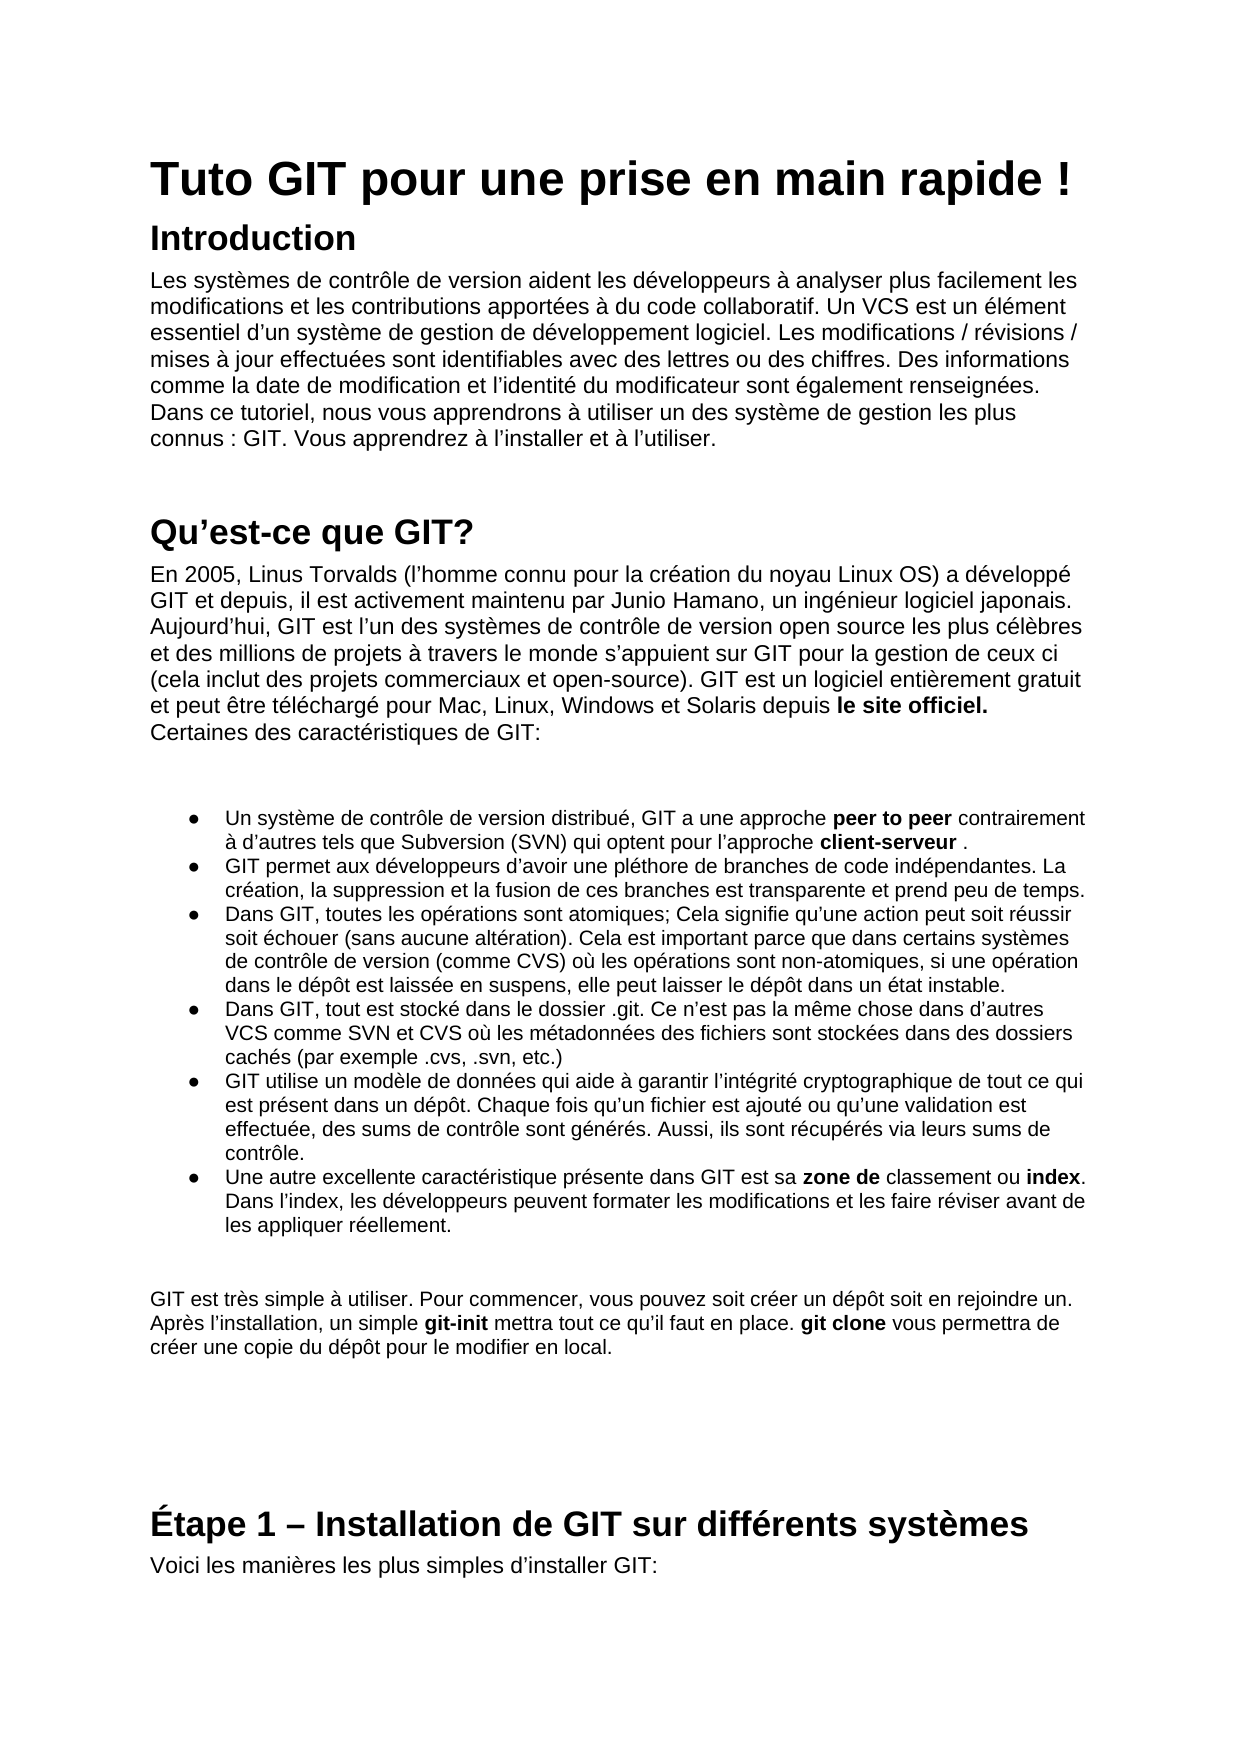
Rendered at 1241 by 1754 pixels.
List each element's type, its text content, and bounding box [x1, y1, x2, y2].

text GIT est très simple à utiliser. Pour commencer, vous pouvez soit créer un dépôt soit en rejoindre un. Après l’installation, un simple git-init mettra tout ce qu’il faut en place. git clone vous permettra de créer une copie du dépôt pour le modifier en local. [150, 1287, 1090, 1359]
list GIT permet aux développeurs d’avoir une pléthore de branches de code indépendantes. La création, la suppression et la fusion de ces branches est transparente et prend peu de temps. [187, 853, 1090, 901]
subtitle Étape 1 – Installation de GIT sur différents systèmes [150, 1503, 1090, 1544]
subtitle Introduction [150, 218, 1090, 258]
subtitle Qu’est-ce que GIT? [150, 512, 1090, 552]
list Dans GIT, tout est stocké dans le dossier .git. Ce n’est pas la même chose dans d’autres VCS comme SVN et CVS où les métadonnées des fichiers sont stockées dans des dossiers cachés (par exemple .cvs, .svn, etc.) [187, 997, 1090, 1069]
list Un système de contrôle de version distribué, GIT a une approche peer to peer contrairement à d’autres tels que Subversion (SVN) qui optent pour l’approche client-serveur . [187, 806, 1090, 853]
subtitle Tuto GIT pour une prise en main rapide ! [150, 150, 1090, 205]
list Dans GIT, toutes les opérations sont atomiques; Cela signifie qu’une action peut soit réussir soit échouer (sans aucune altération). Cela est important parce que dans certains systèmes de contrôle de version (comme CVS) où les opérations sont non-atomiques, si une opération dans le dépôt est laissée en suspens, elle peut laisser le dépôt dans un état instable. [187, 901, 1090, 997]
text En 2005, Linus Torvalds (l’homme connu pour la création du noyau Linux OS) a développé GIT et depuis, il est activement maintenu par Junio ​​Hamano, un ingénieur logiciel japonais. Aujourd’hui, GIT est l’un des systèmes de contrôle de version open source les plus célèbres et des millions de projets à travers le monde s’appuient sur GIT pour la gestion de ceux ci (cela inclut des projets commerciaux et open-source). GIT est un logiciel entièrement gratuit et peut être téléchargé pour Mac, Linux, Windows et Solaris depuis le site officiel. Certaines des caractéristiques de GIT: [150, 561, 1090, 745]
list Une autre excellente caractéristique présente dans GIT est sa zone de classement ou index. Dans l’index, les développeurs peuvent formater les modifications et les faire réviser avant de les appliquer réellement. [187, 1165, 1090, 1237]
text Les systèmes de contrôle de version aident les développeurs à analyser plus facilement les modifications et les contributions apportées à du code collaboratif. Un VCS est un élément essentiel d’un système de gestion de développement logiciel. Les modifications / révisions / mises à jour effectuées sont identifiables avec des lettres ou des chiffres. Des informations comme la date de modification et l’identité du modificateur sont également renseignées. Dans ce tutoriel, nous vous apprendrons à utiliser un des système de gestion les plus connus : GIT. Vous apprendrez à l’installer et à l’utiliser. [150, 267, 1090, 451]
text Voici les manières les plus simples d’installer GIT: [150, 1552, 1090, 1579]
list GIT utilise un modèle de données qui aide à garantir l’intégrité cryptographique de tout ce qui est présent dans un dépôt. Chaque fois qu’un fichier est ajouté ou qu’une validation est effectuée, des sums de contrôle sont générés. Aussi, ils sont récupérés via leurs sums de contrôle. [187, 1069, 1090, 1165]
